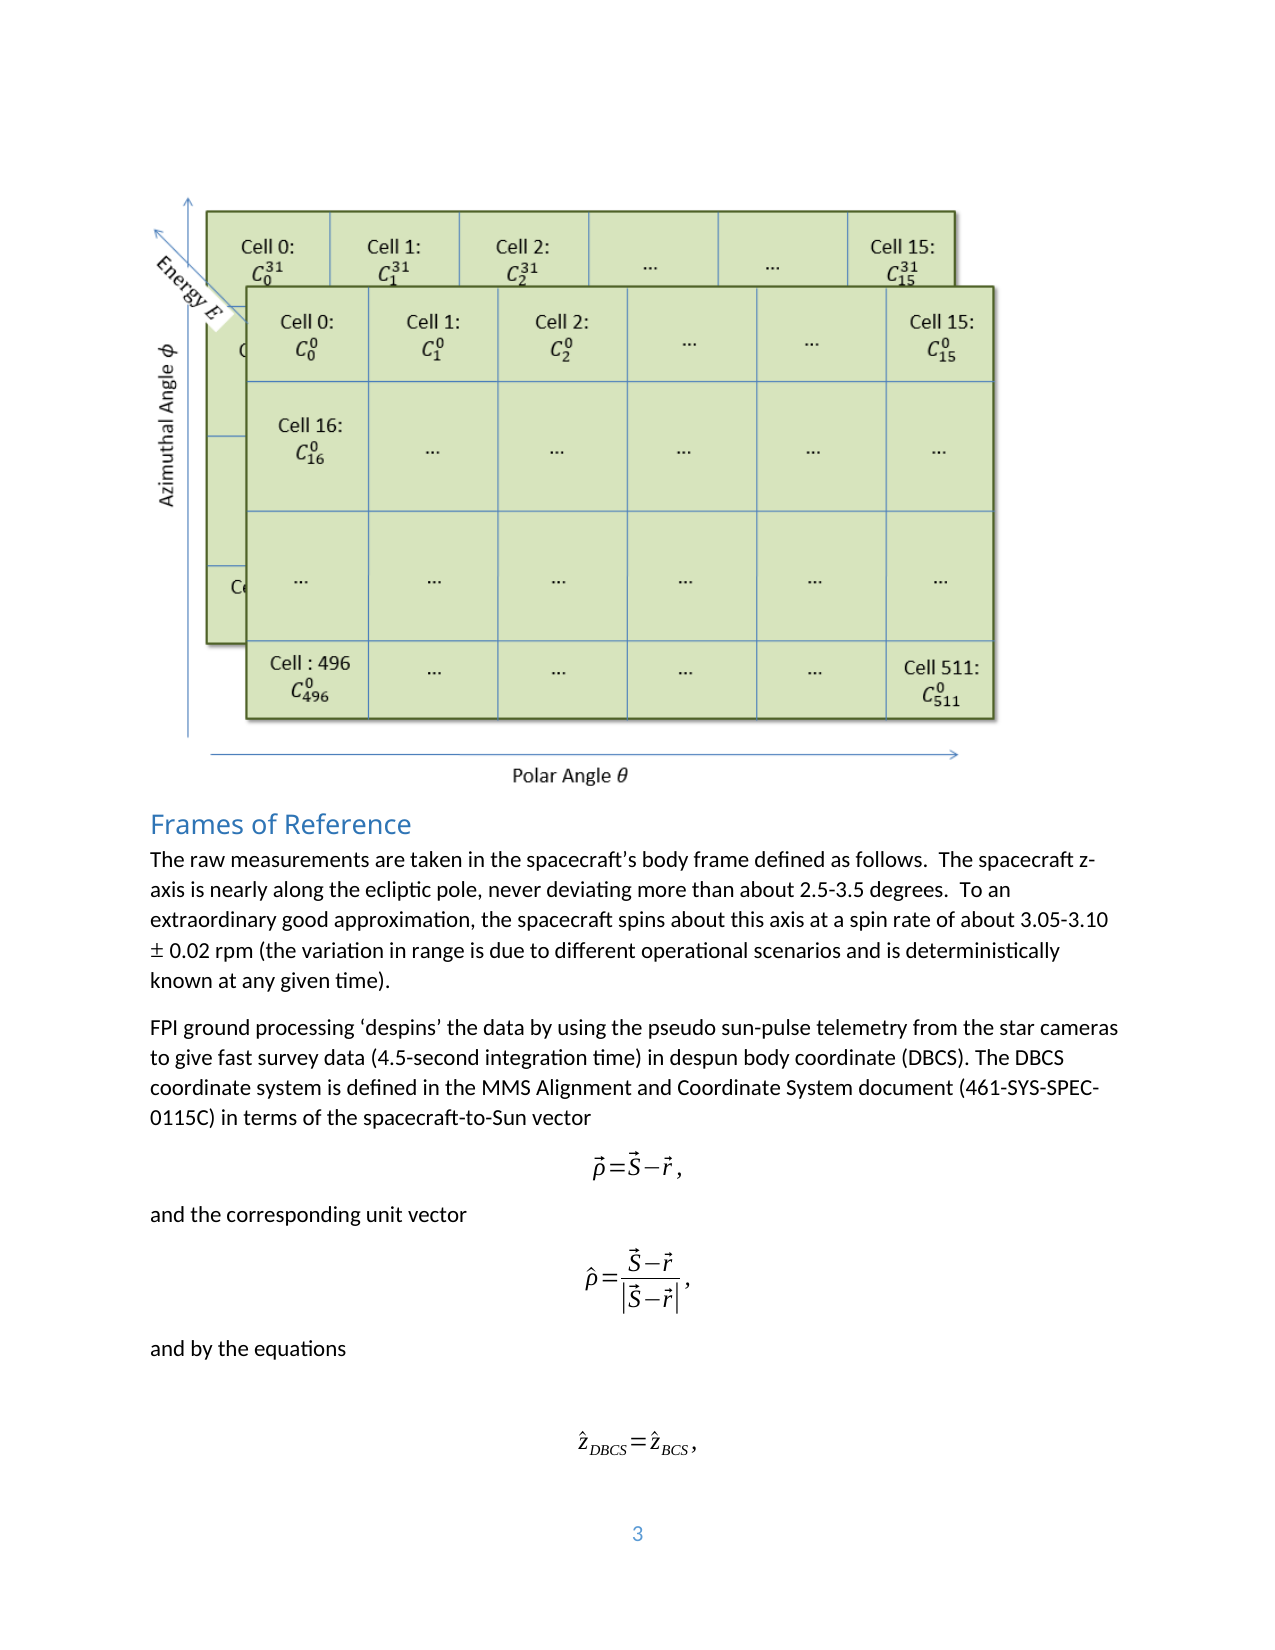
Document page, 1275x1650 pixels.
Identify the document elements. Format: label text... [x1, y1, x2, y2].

text and by the equations [150, 1334, 1125, 1362]
picture [150, 150, 1006, 787]
text FPI ground processing ‘despins’ the data by using the pseudo sun-pulse telemetry from the star cameras to give fast survey data (4.5-second integration time) in despun body coordinate (DBCS). The DBCS coordinate system is defined in the MMS Alignment and Coordinate System document (461-SYS-SPEC-0115C) in terms of the spacecraft-to-Sun vector [150, 1013, 1125, 1131]
text and the corresponding unit vector [150, 1200, 1125, 1228]
text The raw measurements are taken in the spacecraft’s body frame defined as follows. The spacecraft z-axis is nearly along the ecliptic pole, never deviating more than about 2.5-3.5 degrees. To an extraordinary good approximation, the spacecraft spins about this axis at a spin rate of about 3.05-3.10 0.02 rpm (the variation in range is due to different operational scenarios and is deterministically known at any given time). [150, 845, 1125, 994]
subtitle Frames of Reference [150, 805, 1125, 842]
